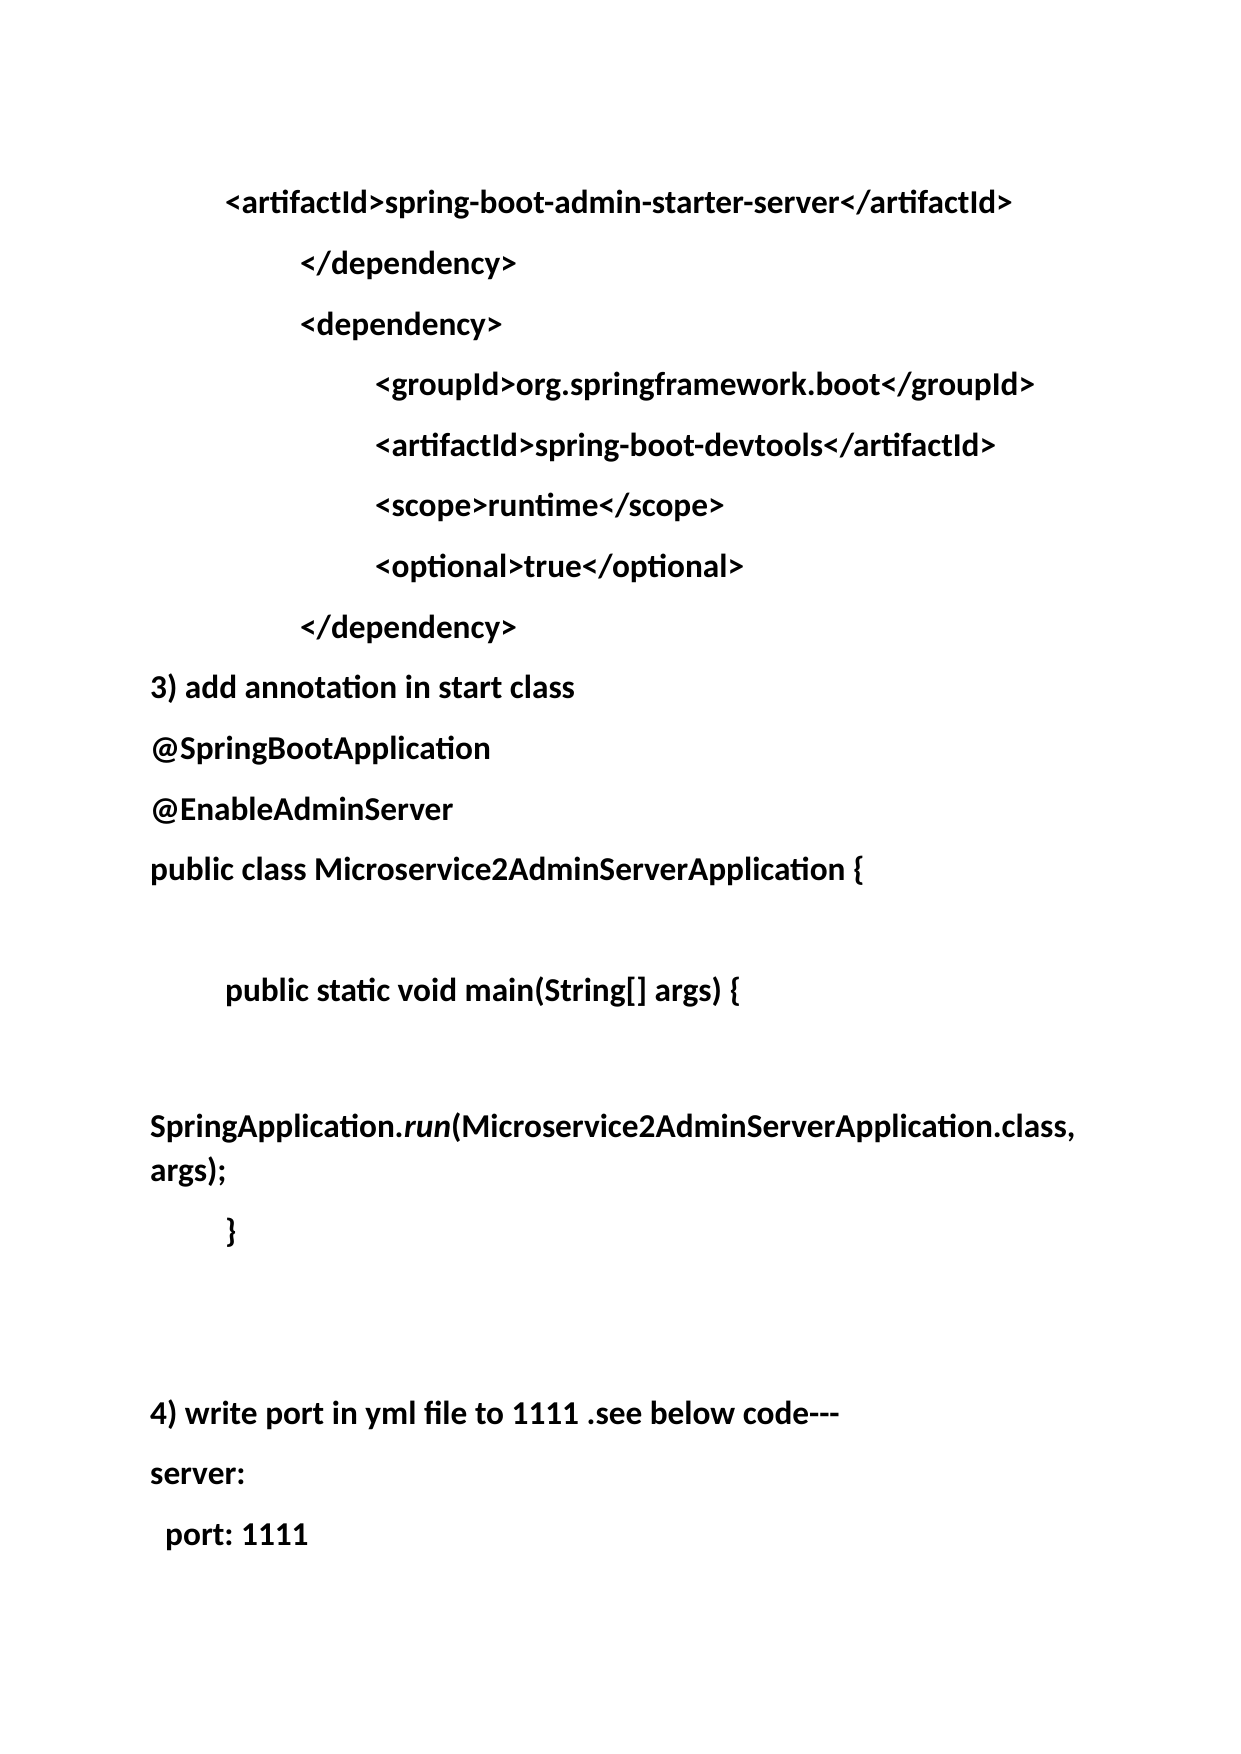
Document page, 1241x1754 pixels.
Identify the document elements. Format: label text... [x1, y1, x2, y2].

text @EnableAdminServer [150, 787, 1090, 828]
text @SpringBootApplication [150, 727, 1090, 768]
text 3) add annotation in start class [150, 666, 1090, 707]
text 4) write port in yml file to 1111 .see below code--- [150, 1392, 1090, 1432]
text </dependency> [150, 242, 1090, 283]
text <optional>true</optional> [150, 545, 1090, 586]
text SpringApplication.run(Microservice2AdminServerApplication.class, args); [150, 1030, 1090, 1190]
text } [150, 1210, 1090, 1251]
text <artifactId>spring-boot-devtools</artifactId> [150, 424, 1090, 464]
text <dependency> [150, 302, 1090, 343]
text <scope>runtime</scope> [150, 484, 1090, 525]
text <artifactId>spring-boot-admin-starter-server</artifactId> [150, 150, 1090, 222]
text <groupId>org.springframework.boot</groupId> [150, 363, 1090, 404]
text server: [150, 1452, 1090, 1493]
text port: 1111 [150, 1513, 1090, 1554]
text public static void main(String[] args) { [150, 969, 1090, 1010]
text </dependency> [150, 606, 1090, 646]
text public class Microservice2AdminServerApplication { [150, 848, 1090, 889]
